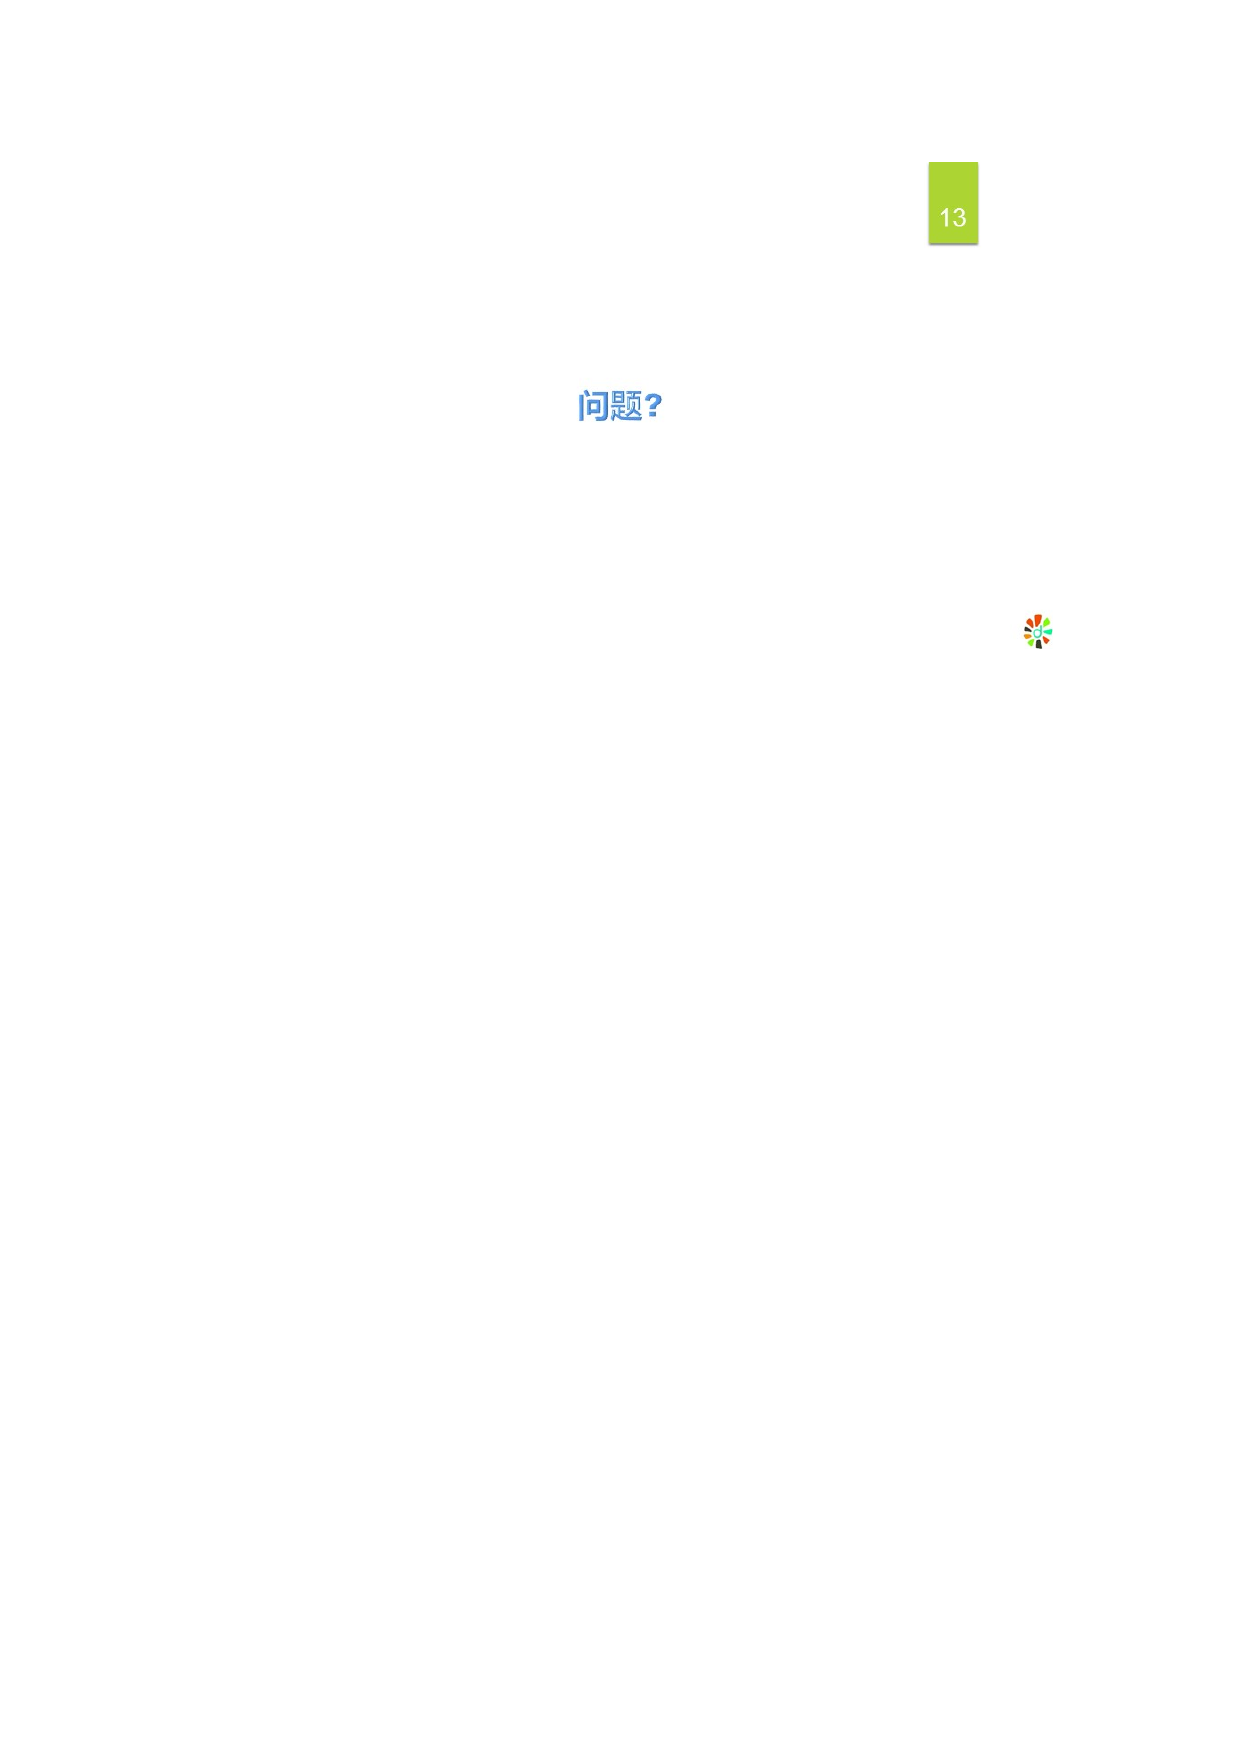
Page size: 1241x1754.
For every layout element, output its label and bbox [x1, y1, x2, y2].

picture [187, 162, 1053, 649]
